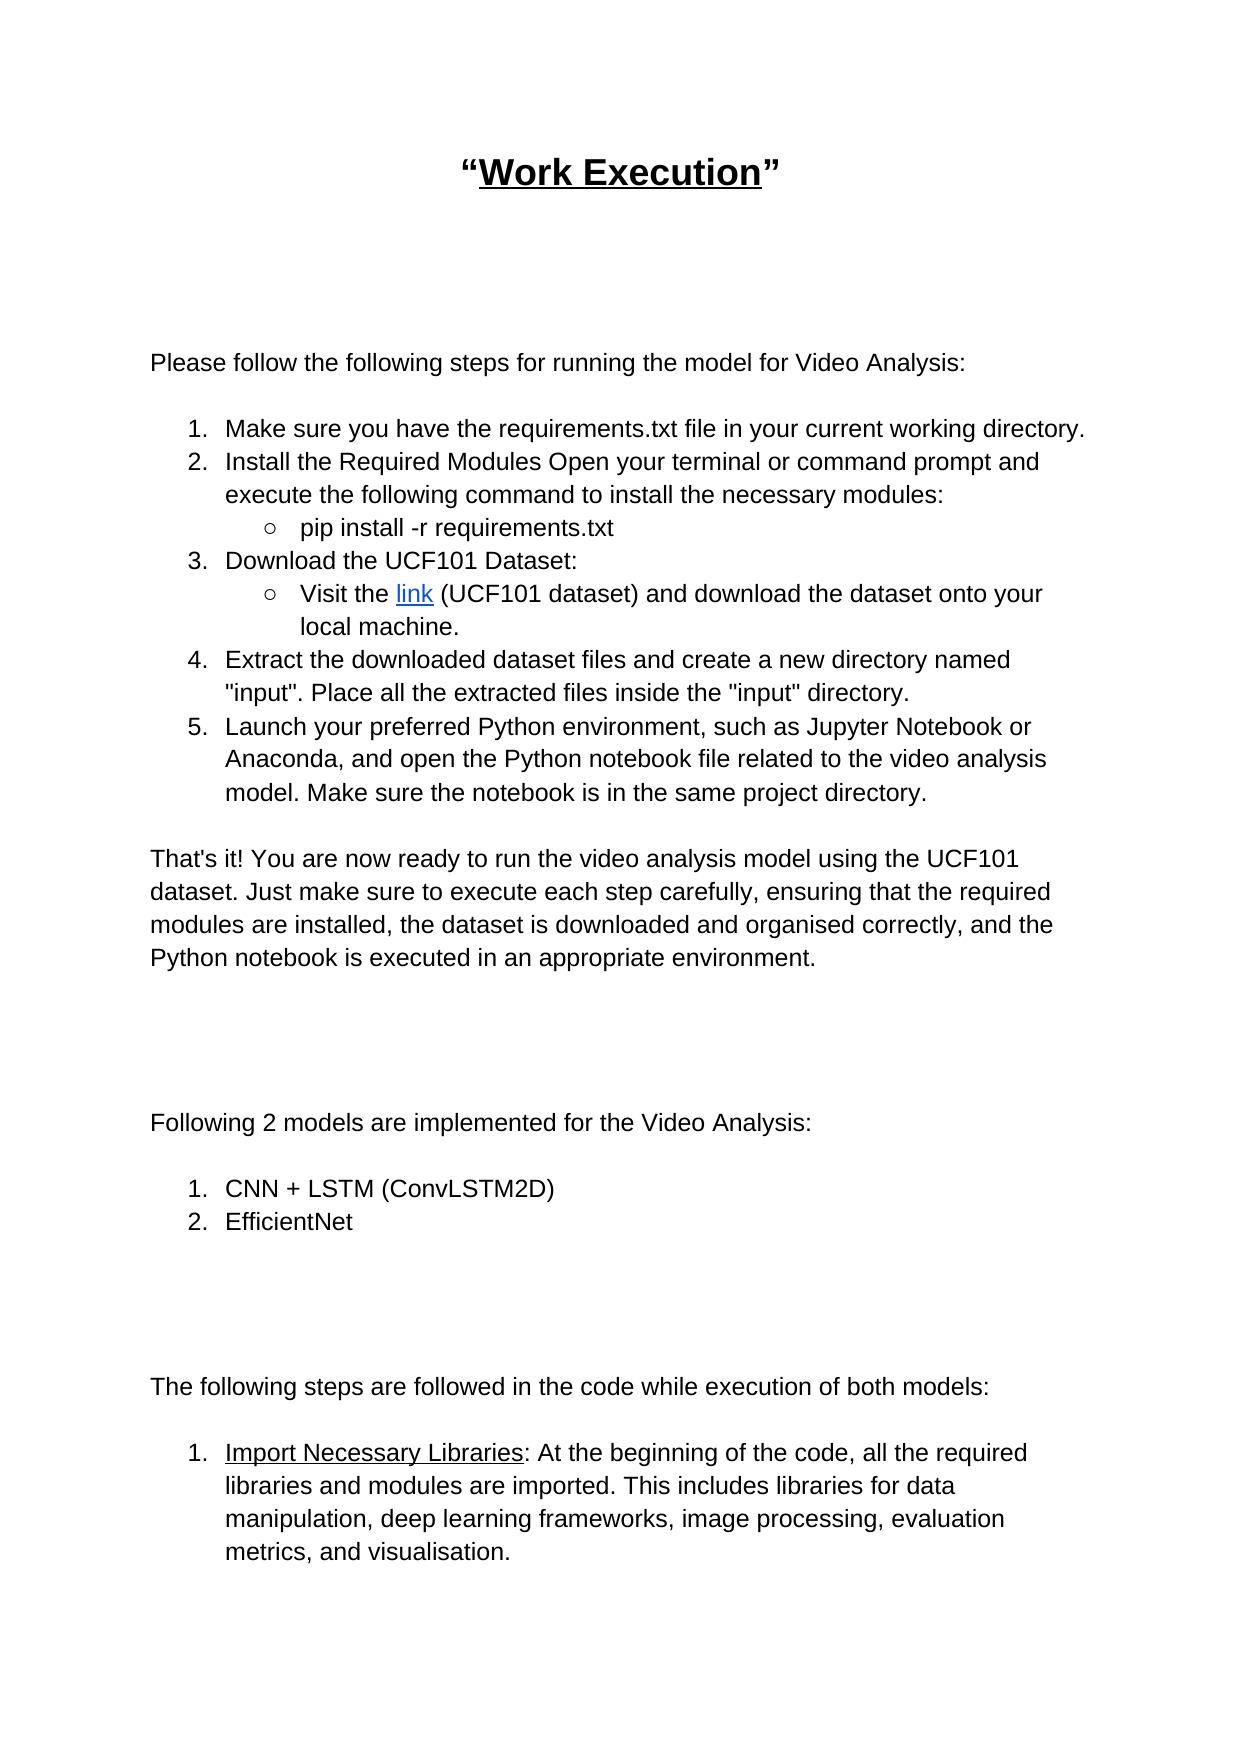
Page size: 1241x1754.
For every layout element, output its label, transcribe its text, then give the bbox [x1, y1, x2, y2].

list Make sure you have the requirements.txt file in your current working directory. [187, 414, 1090, 443]
text Following 2 models are implemented for the Video Analysis: [150, 1108, 1090, 1136]
list Install the Required Modules Open your terminal or command prompt and execute the following command to install the necessary modules: [187, 447, 1090, 509]
list Launch your preferred Python environment, such as Jupyter Notebook or Anaconda, and open the Python notebook file related to the video analysis model. Make sure the notebook is in the same project directory. [187, 711, 1090, 806]
list Visit the link (UCF101 dataset) and download the dataset onto your local machine. [262, 579, 1090, 641]
list CNN + LSTM (ConvLSTM2D) [187, 1174, 1090, 1202]
list Import Necessary Libraries: At the beginning of the code, all the required libraries and modules are imported. This includes libraries for data manipulation, deep learning frameworks, image processing, evaluation metrics, and visualisation. [187, 1438, 1090, 1566]
text The following steps are followed in the code while execution of both models: [150, 1372, 1090, 1401]
list EfficientNet [187, 1207, 1090, 1236]
list Extract the downloaded dataset files and create a new directory named "input". Place all the extracted files inside the "input" directory. [187, 645, 1090, 707]
list Download the UCF101 Dataset: [187, 546, 1090, 575]
text Please follow the following steps for running the model for Video Analysis: [150, 348, 1090, 377]
text That's it! You are now ready to run the video analysis model using the UCF101 dataset. Just make sure to execute each step carefully, ensuring that the required modules are installed, the dataset is downloaded and organised correctly, and the Python notebook is executed in an appropriate environment. [150, 843, 1090, 971]
text “Work Execution” [150, 150, 1090, 193]
list pip install -r requirements.txt [262, 513, 1090, 542]
